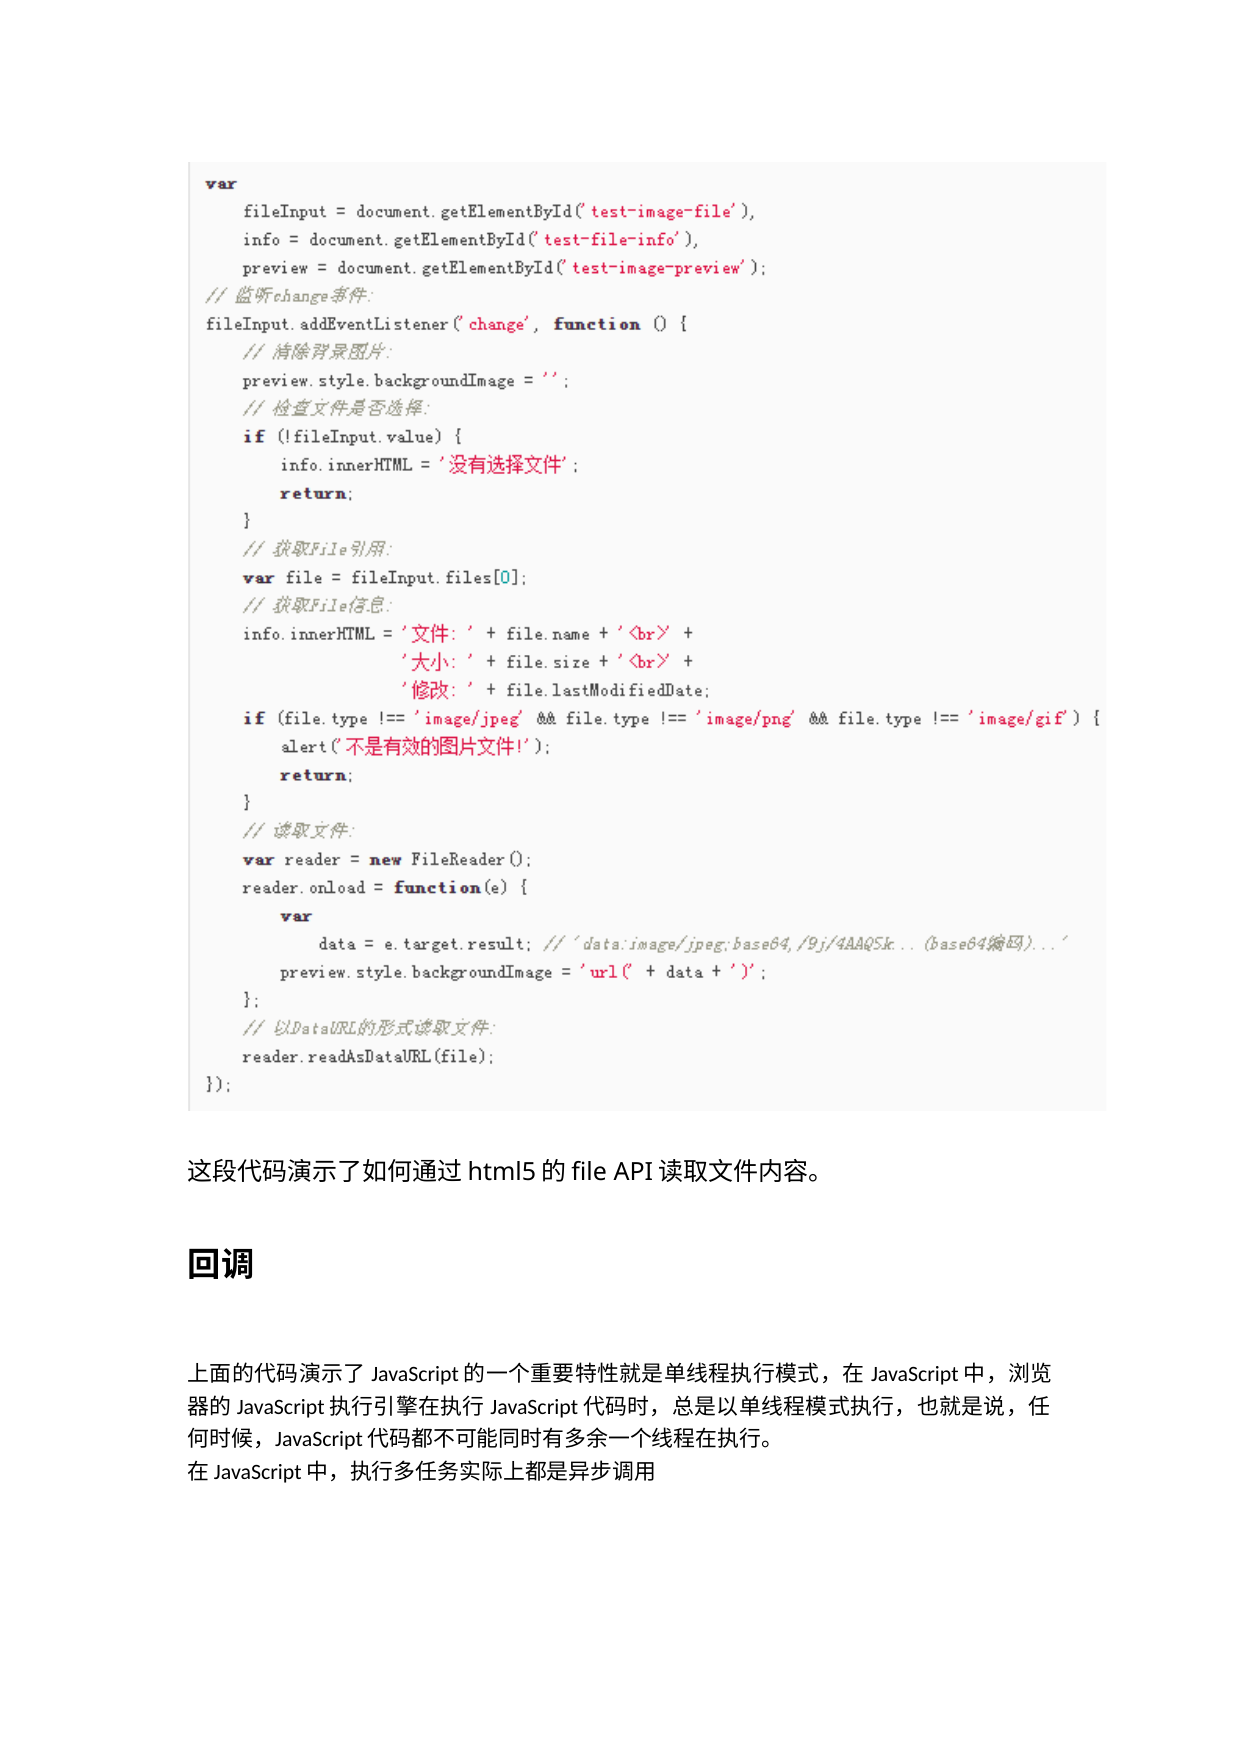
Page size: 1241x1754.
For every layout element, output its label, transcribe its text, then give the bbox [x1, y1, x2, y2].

text 在JavaScript中，执行多任务实际上都是异步调用 [187, 1453, 1053, 1486]
text 这段代码演示了如何通过html5的file API读取文件内容。 [187, 1137, 1053, 1202]
subtitle 回调 [187, 1229, 1053, 1294]
text 上面的代码演示了JavaScript的一个重要特性就是单线程执行模式，在JavaScript中，浏览器的JavaScript执行引擎在执行JavaScript代码时，总是以单线程模式执行，也就是说，任何时候，JavaScript代码都不可能同时有多余一个线程在执行。 [187, 1356, 1053, 1453]
picture [187, 162, 1107, 1111]
